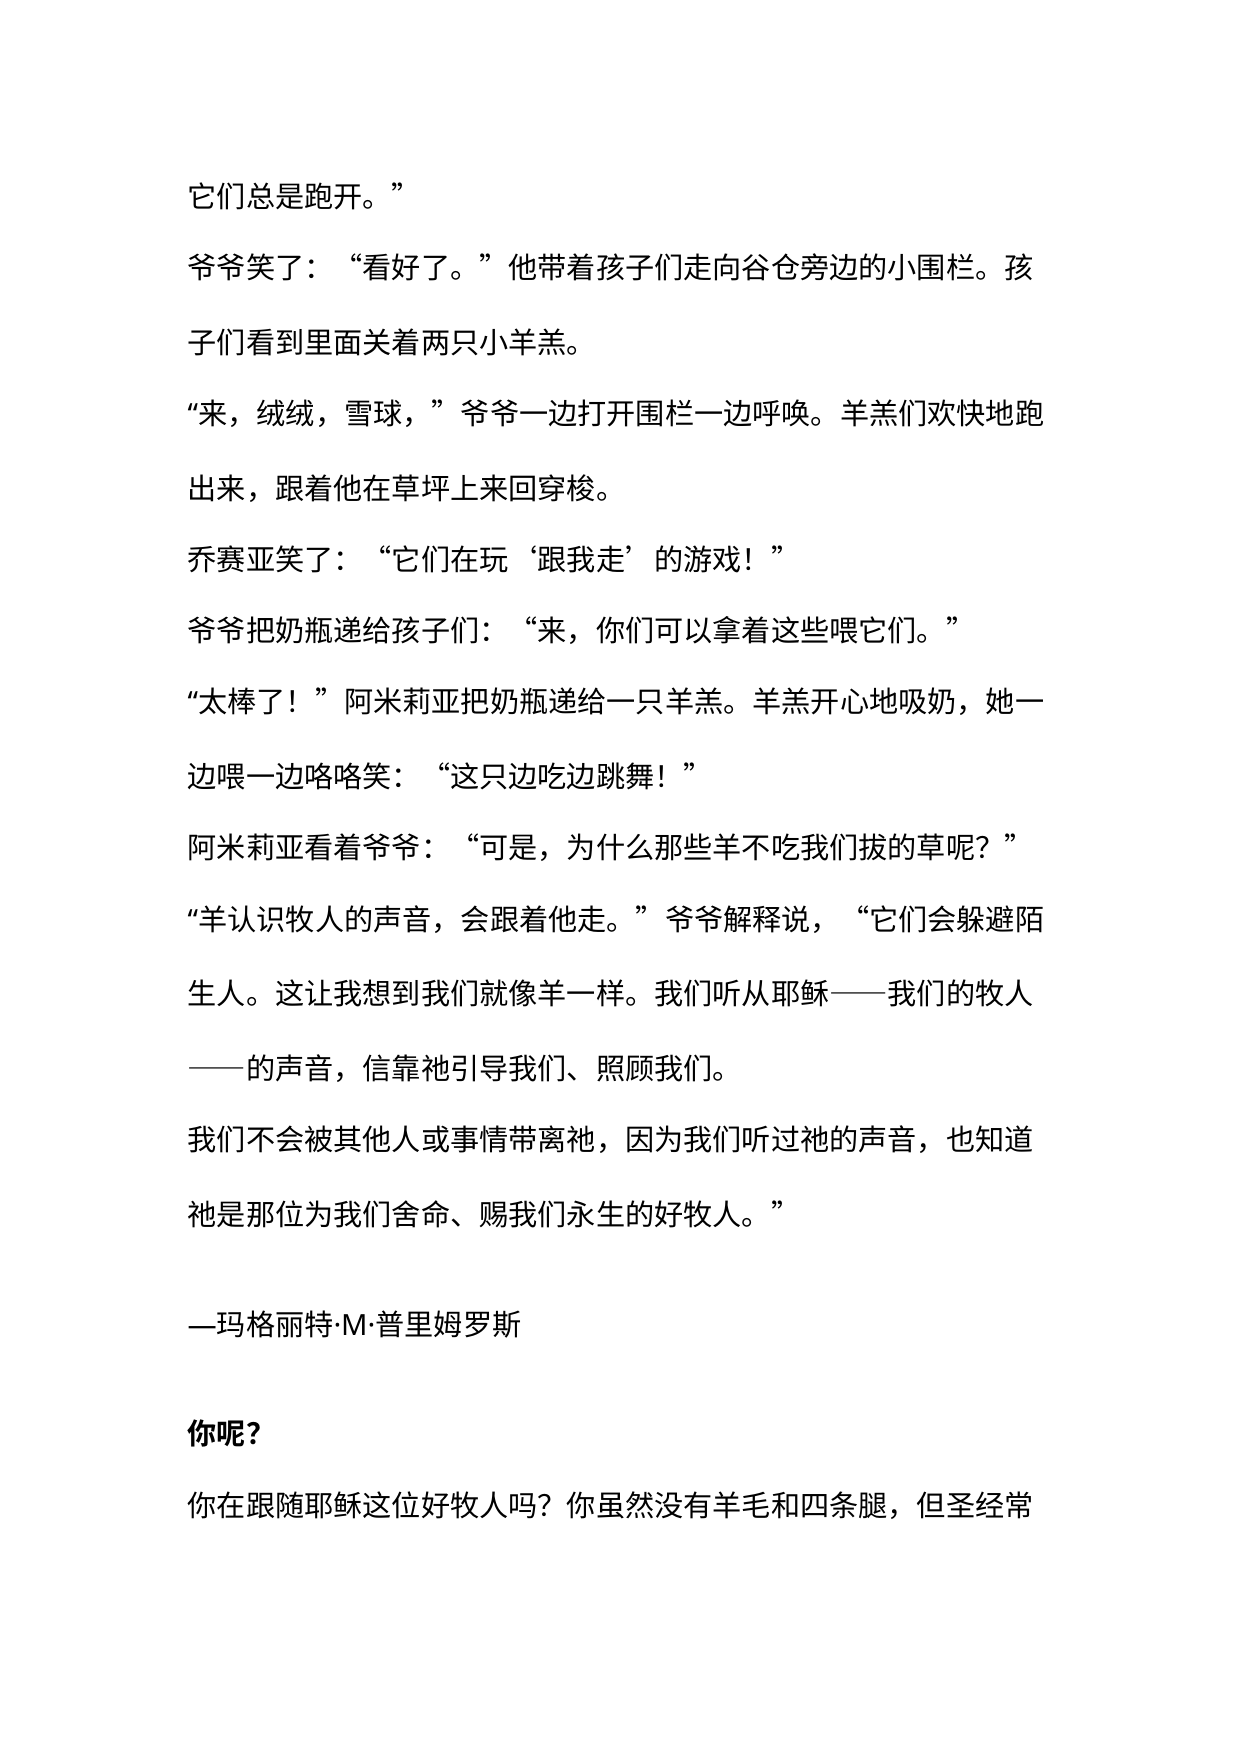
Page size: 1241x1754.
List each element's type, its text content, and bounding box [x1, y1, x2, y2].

text 乔赛亚笑了：“它们在玩‘跟我走’的游戏！” [187, 525, 1053, 590]
text 你在跟随耶稣这位好牧人吗？你虽然没有羊毛和四条腿，但圣经常常把基督徒比作羊，听见耶稣的声音就跟随祂。耶稣那样爱我们，甚至为我们舍命，并应许引导我们、照顾我们、供应我们的需要。如果你信靠耶稣，那你就是在跟随祂。 [187, 1471, 1053, 1536]
text 我们不会被其他人或事情带离祂，因为我们听过祂的声音，也知道祂是那位为我们舍命、赐我们永生的好牧人。” [187, 1105, 1053, 1245]
text —玛格丽特·M·普里姆罗斯 [187, 1290, 1053, 1355]
text “我也想喂一只羊羔。”阿米莉亚说，“可是你的羊都不喜欢我们，它们总是跑开。” [187, 162, 1053, 227]
text 爷爷把奶瓶递给孩子们：“来，你们可以拿着这些喂它们。” [187, 596, 1053, 661]
text “太棒了！”阿米莉亚把奶瓶递给一只羊羔。羊羔开心地吸奶，她一边喂一边咯咯笑：“这只边吃边跳舞！” [187, 668, 1053, 807]
text 阿米莉亚看着爷爷：“可是，为什么那些羊不吃我们拔的草呢？” [187, 813, 1053, 878]
text 你呢？ [187, 1399, 1053, 1464]
text “羊认识牧人的声音，会跟着他走。”爷爷解释说，“它们会躲避陌生人。这让我想到我们就像羊一样。我们听从耶稣——我们的牧人——的声音，信靠祂引导我们、照顾我们。 [187, 885, 1053, 1099]
text 爷爷笑了：“看好了。”他带着孩子们走向谷仓旁边的小围栏。孩子们看到里面关着两只小羊羔。 [187, 233, 1053, 373]
text “来，绒绒，雪球，”爷爷一边打开围栏一边呼唤。羊羔们欢快地跑出来，跟着他在草坪上来回穿梭。 [187, 379, 1053, 519]
